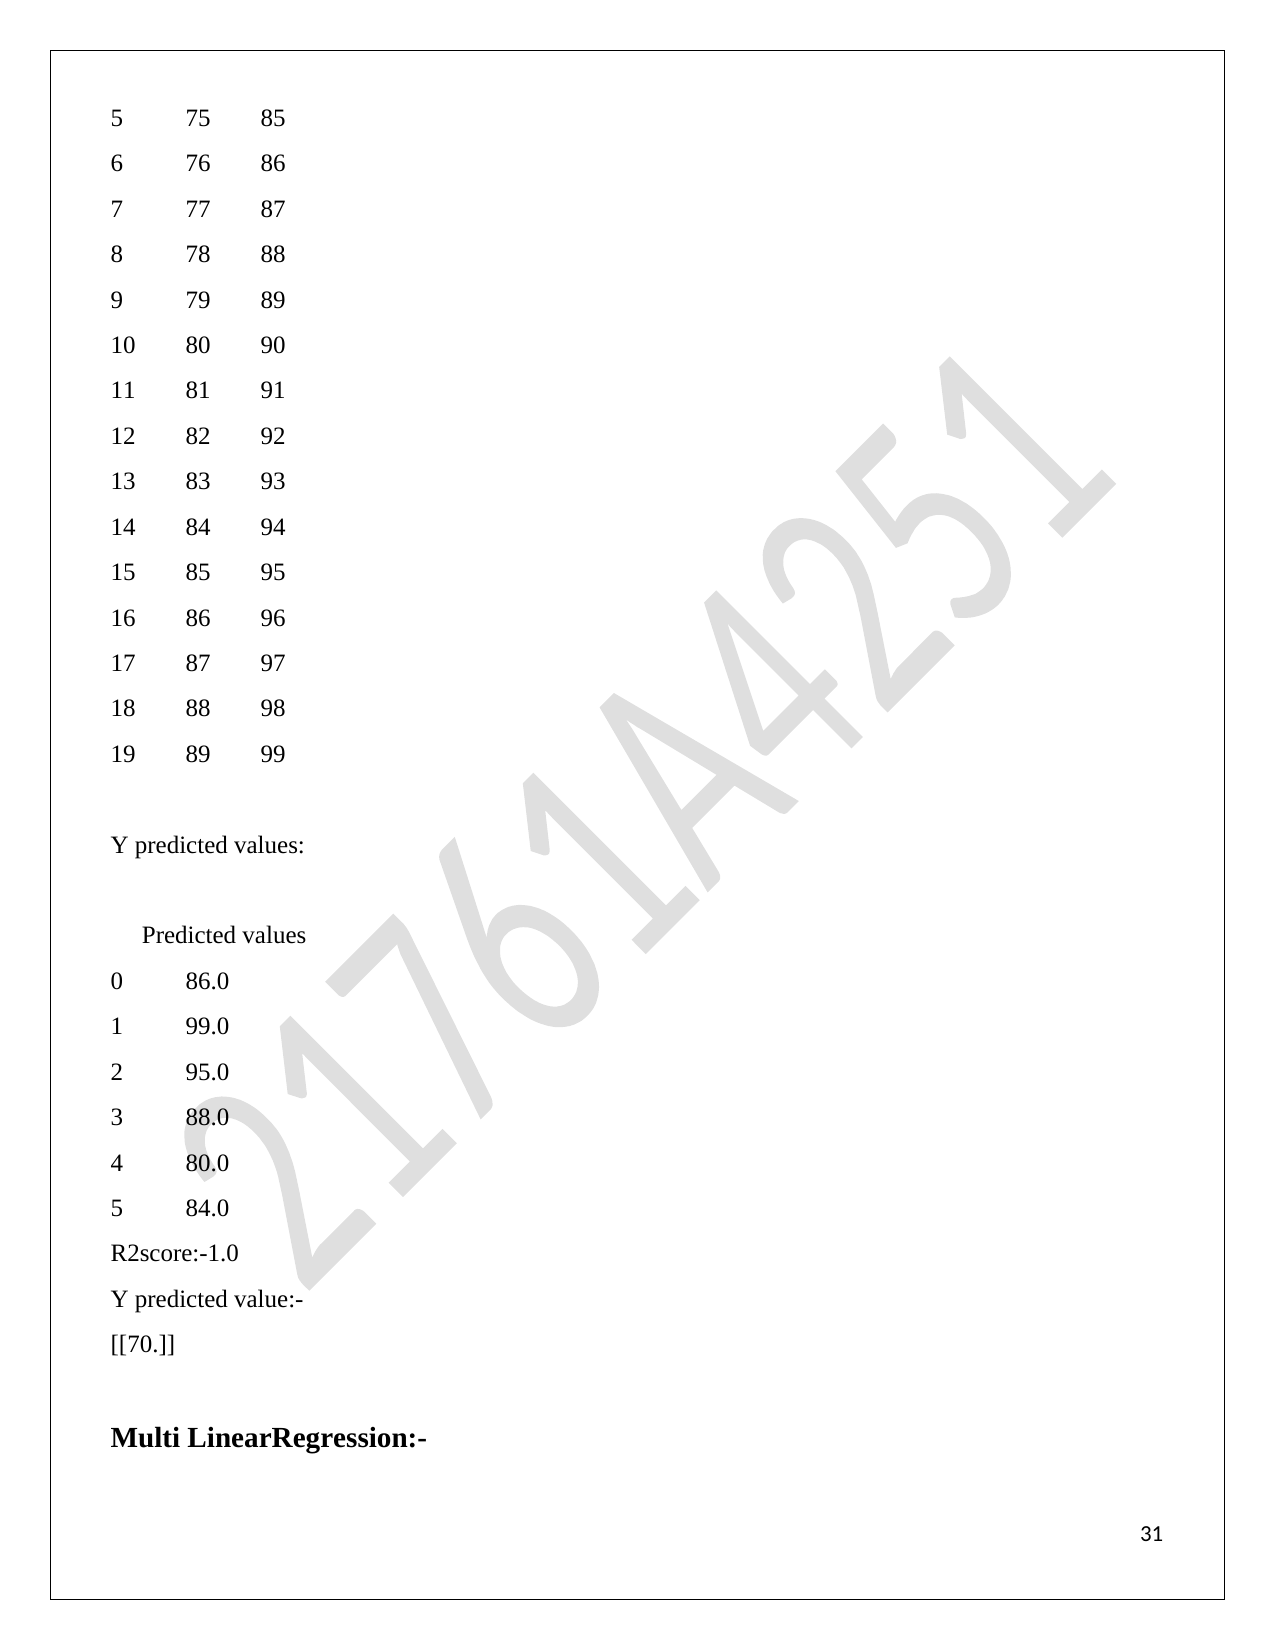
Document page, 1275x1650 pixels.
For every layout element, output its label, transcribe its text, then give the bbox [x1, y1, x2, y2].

text [[70.]] [110, 1329, 1163, 1358]
text 17 87 97 [110, 648, 1163, 677]
text 11 81 91 [110, 376, 1163, 404]
text 3 88.0 [110, 1102, 1163, 1131]
text 16 86 96 [110, 603, 1163, 631]
text 0 86.0 [110, 966, 1163, 995]
text 18 88 98 [110, 693, 1163, 722]
text 4 80.0 [110, 1148, 1163, 1176]
text 5 84.0 [110, 1193, 1163, 1222]
text R2score:-1.0 [110, 1238, 1163, 1267]
text 19 89 99 [110, 739, 1163, 768]
text 1 99.0 [110, 1011, 1163, 1040]
text 14 84 94 [110, 512, 1163, 541]
text 6 76 86 [110, 148, 1163, 177]
text Y predicted value:- [110, 1284, 1163, 1313]
text 8 78 88 [110, 239, 1163, 268]
text 7 77 87 [110, 194, 1163, 223]
text 2 95.0 [110, 1057, 1163, 1086]
text 13 83 93 [110, 466, 1163, 495]
text Multi LinearRegression:- [110, 1420, 1163, 1454]
text 12 82 92 [110, 421, 1163, 450]
text 10 80 90 [110, 330, 1163, 359]
text 9 79 89 [110, 285, 1163, 313]
text 15 85 95 [110, 557, 1163, 586]
text Predicted values [110, 921, 1163, 949]
text 5 75 85 [110, 103, 1163, 132]
text Y predicted values: [110, 830, 1163, 858]
